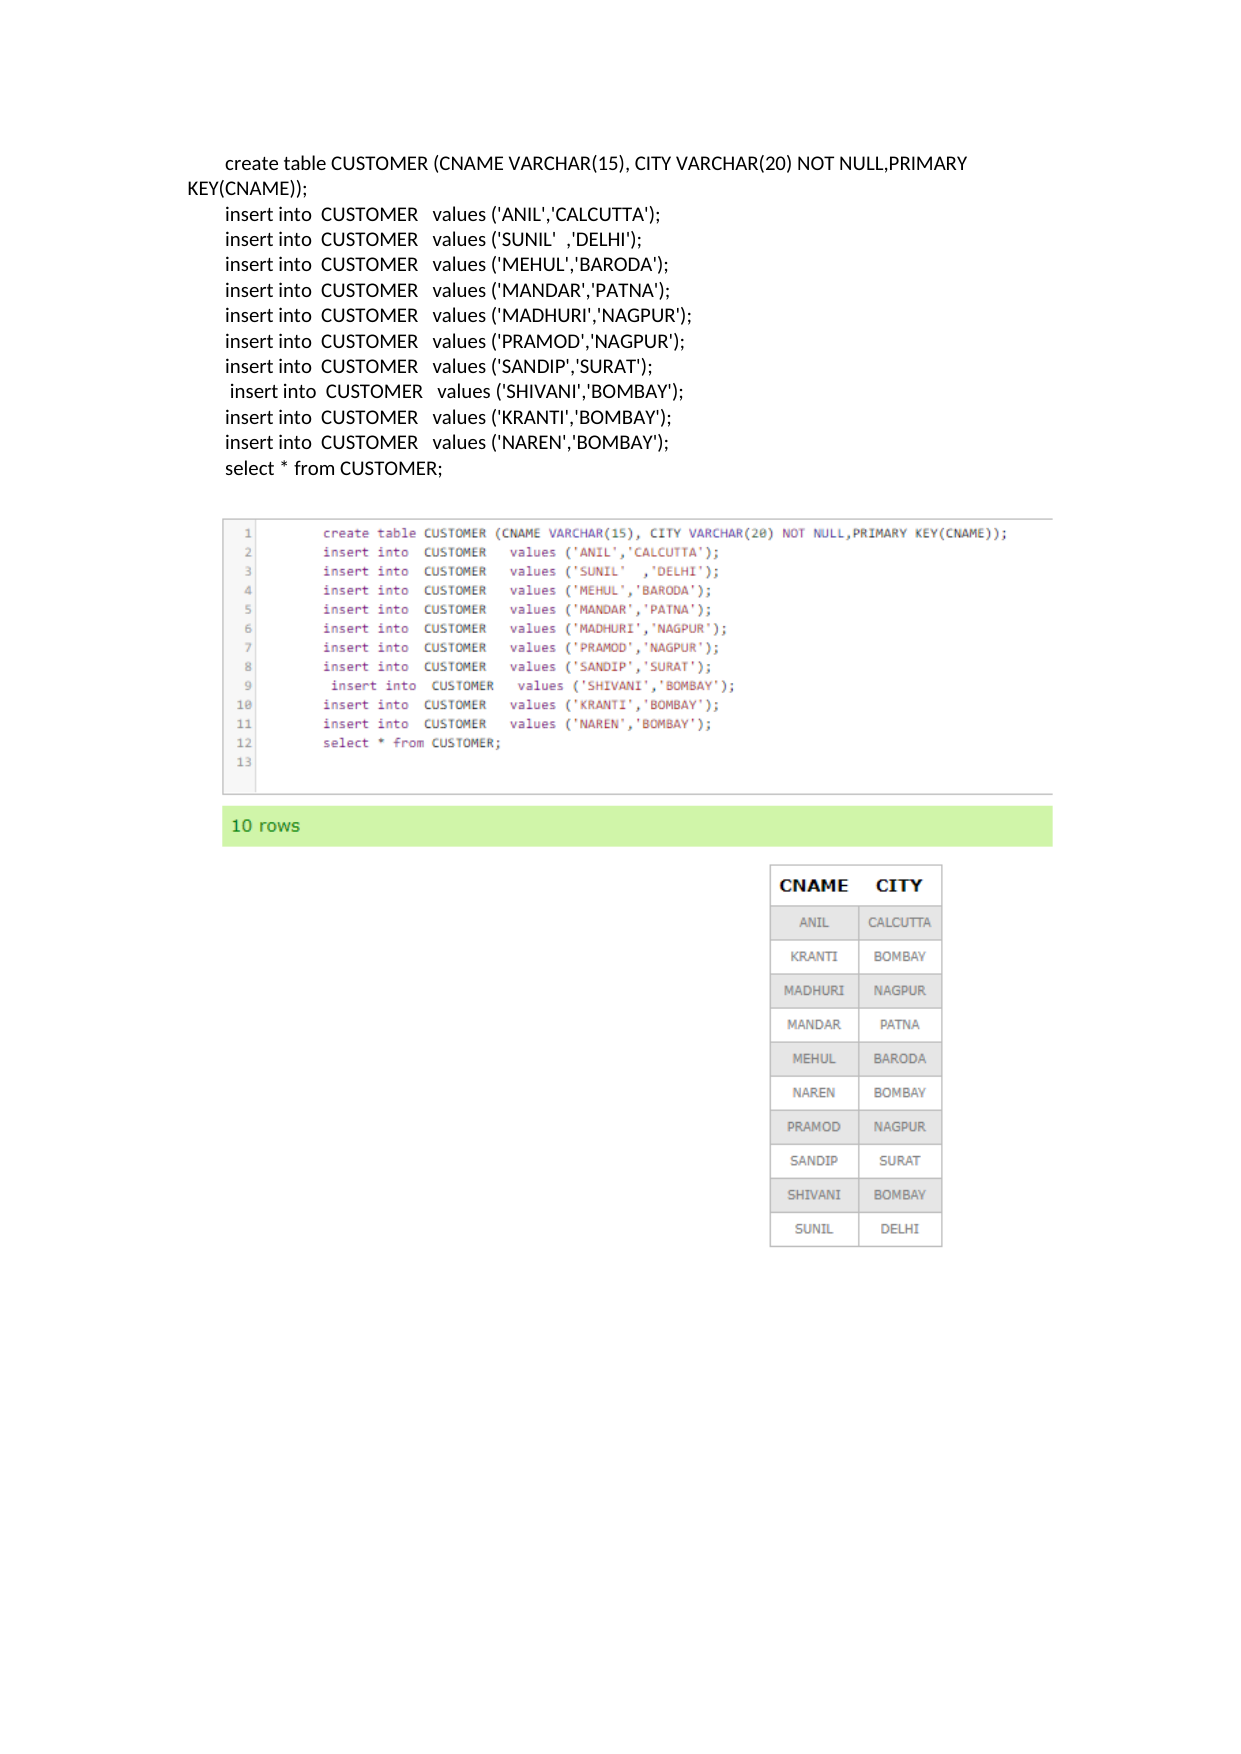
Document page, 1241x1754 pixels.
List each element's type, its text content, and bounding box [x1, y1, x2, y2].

text insert into CUSTOMER values ('MADHURI','NAGPUR'); [187, 302, 1053, 328]
text insert into CUSTOMER values ('ANIL','CALCUTTA'); [187, 201, 1053, 226]
text insert into CUSTOMER values ('SHIVANI','BOMBAY'); [187, 379, 1053, 404]
text select * from CUSTOMER; [187, 455, 1053, 480]
text insert into CUSTOMER values ('MEHUL','BARODA'); [187, 252, 1053, 277]
text insert into CUSTOMER values ('MANDAR','PATNA'); [187, 277, 1053, 302]
text create table CUSTOMER (CNAME VARCHAR(15), CITY VARCHAR(20) NOT NULL,PRIMARY KEY(CNAME)); [187, 150, 1053, 201]
text insert into CUSTOMER values ('PRAMOD','NAGPUR'); [187, 328, 1053, 353]
picture [187, 505, 1053, 1265]
text insert into CUSTOMER values ('KRANTI','BOMBAY'); [187, 404, 1053, 429]
text insert into CUSTOMER values ('SANDIP','SURAT'); [187, 353, 1053, 379]
text insert into CUSTOMER values ('SUNIL' ,'DELHI'); [187, 226, 1053, 252]
text insert into CUSTOMER values ('NAREN','BOMBAY'); [187, 429, 1053, 455]
